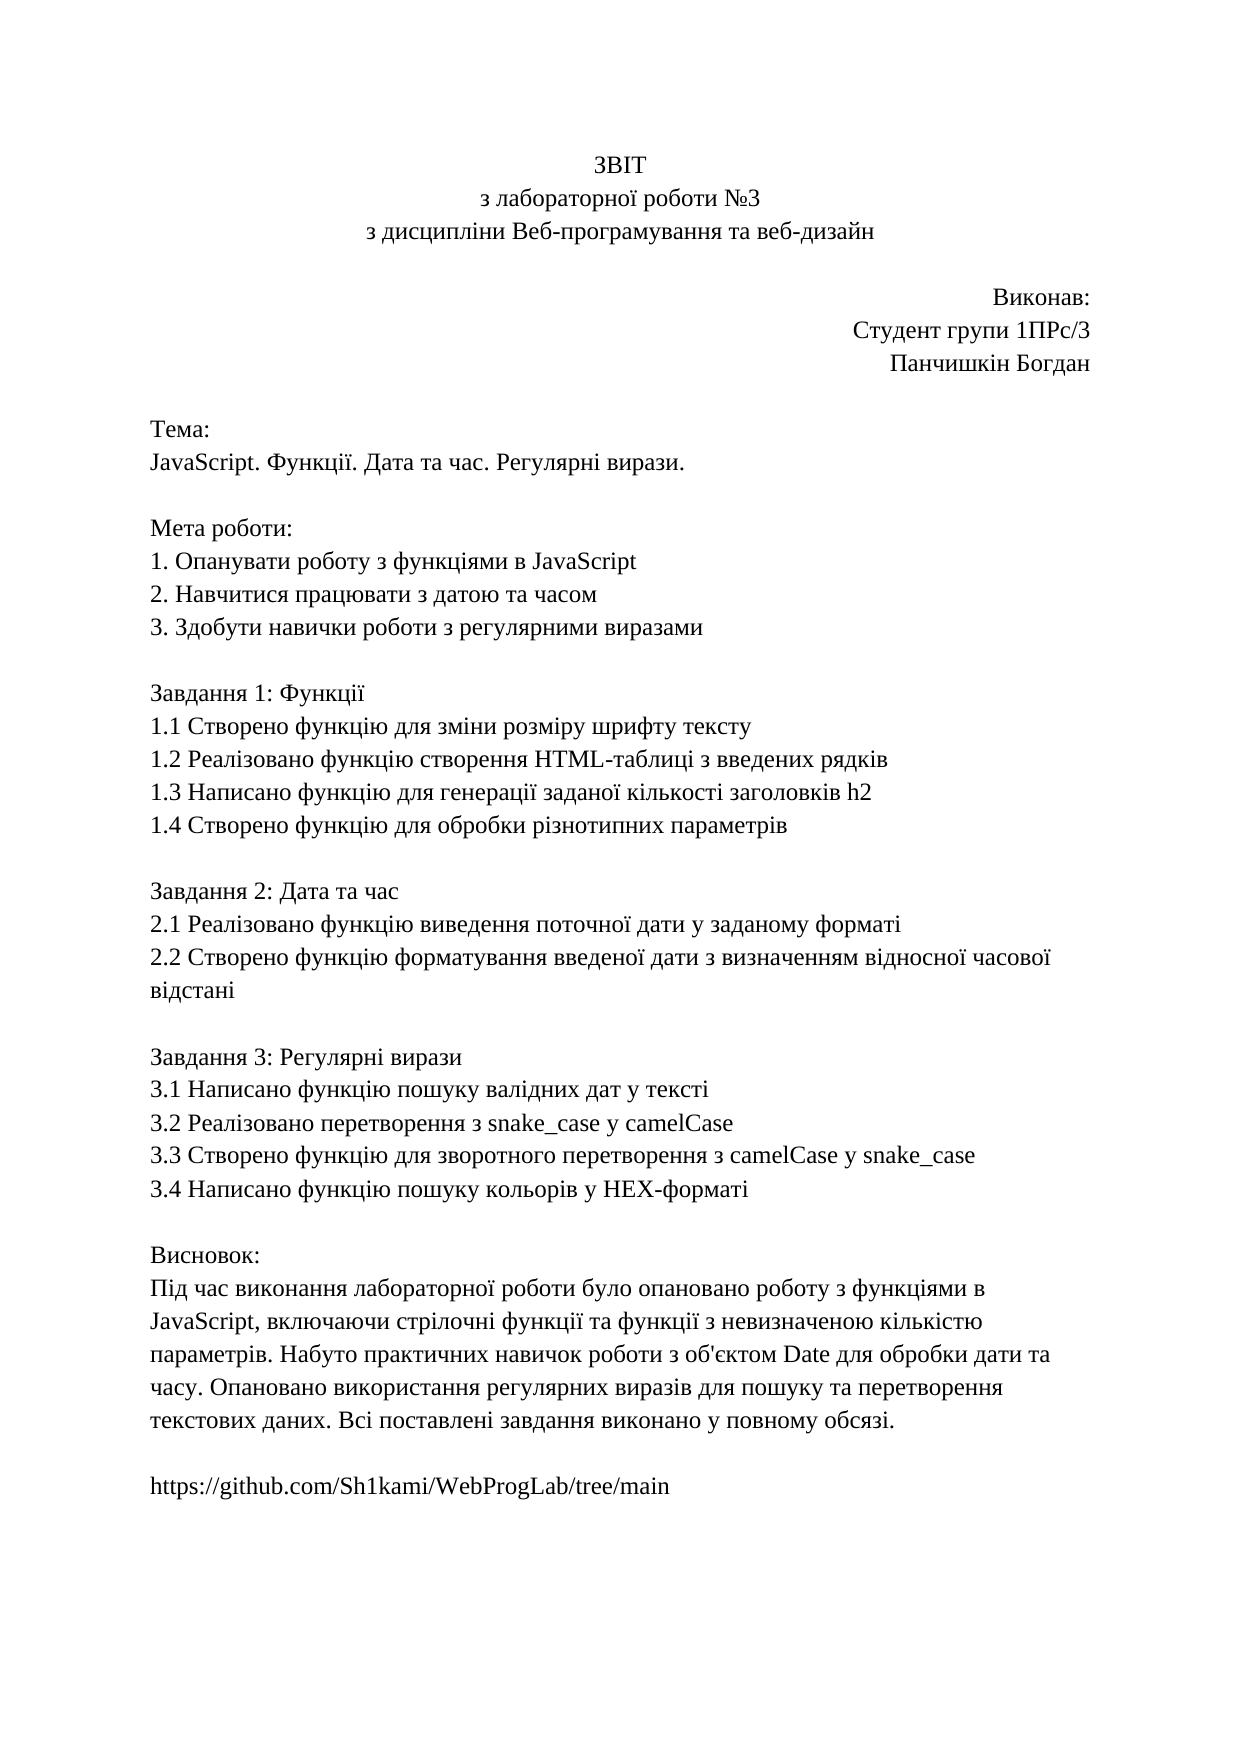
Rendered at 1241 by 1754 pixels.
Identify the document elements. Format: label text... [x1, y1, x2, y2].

text ЗВІТ [150, 150, 1090, 179]
text 2.1 Реалізовано функцію виведення поточної дати у заданому форматі [150, 909, 1090, 938]
text 3.2 Реалізовано перетворення з snake_case у camelCase [150, 1108, 1090, 1136]
text Панчишкін Богдан [150, 348, 1090, 377]
text 1.1 Створено функцію для зміни розміру шрифту тексту [150, 711, 1090, 740]
text Під час виконання лабораторної роботи було опановано роботу з функціями в JavaScript, включаючи стрілочні функції та функції з невизначеною кількістю параметрів. Набуто практичних навичок роботи з об'єктом Date для обробки дати та часу. Опановано використання регулярних виразів для пошуку та перетворення текстових даних. Всі поставлені завдання виконано у повному обсязі. [150, 1273, 1090, 1433]
text https://github.com/Sh1kami/WebProgLab/tree/main [150, 1471, 1090, 1499]
text Мета роботи: [150, 513, 1090, 542]
text Виконав: [150, 282, 1090, 311]
text з лабораторної роботи №3 [150, 183, 1090, 212]
text Завдання 2: Дата та час [150, 876, 1090, 905]
text Завдання 1: Функції [150, 678, 1090, 707]
text Студент групи 1ПРс/3 [150, 315, 1090, 344]
text 3.4 Написано функцію пошуку кольорів у HEX-форматі [150, 1174, 1090, 1202]
text Завдання 3: Регулярні вирази [150, 1042, 1090, 1070]
text 2. Навчитися працювати з датою та часом [150, 579, 1090, 608]
text Тема: [150, 414, 1090, 443]
text з дисципліни Веб-програмування та веб-дизайн [150, 216, 1090, 245]
text 3. Здобути навички роботи з регулярними виразами [150, 612, 1090, 641]
text 1. Опанувати роботу з функціями в JavaScript [150, 546, 1090, 575]
text JavaScript. Функції. Дата та час. Регулярні вирази. [150, 447, 1090, 476]
text 1.2 Реалізовано функцію створення HTML-таблиці з введених рядків [150, 744, 1090, 773]
text 1.3 Написано функцію для генерації заданої кількості заголовків h2 [150, 777, 1090, 806]
text 3.3 Створено функцію для зворотного перетворення з camelCase у snake_case [150, 1141, 1090, 1169]
text 3.1 Написано функцію пошуку валідних дат у тексті [150, 1074, 1090, 1103]
text 1.4 Створено функцію для обробки різнотипних параметрів [150, 810, 1090, 839]
text 2.2 Створено функцію форматування введеної дати з визначенням відносної часової відстані [150, 942, 1090, 1004]
text Висновок: [150, 1240, 1090, 1268]
